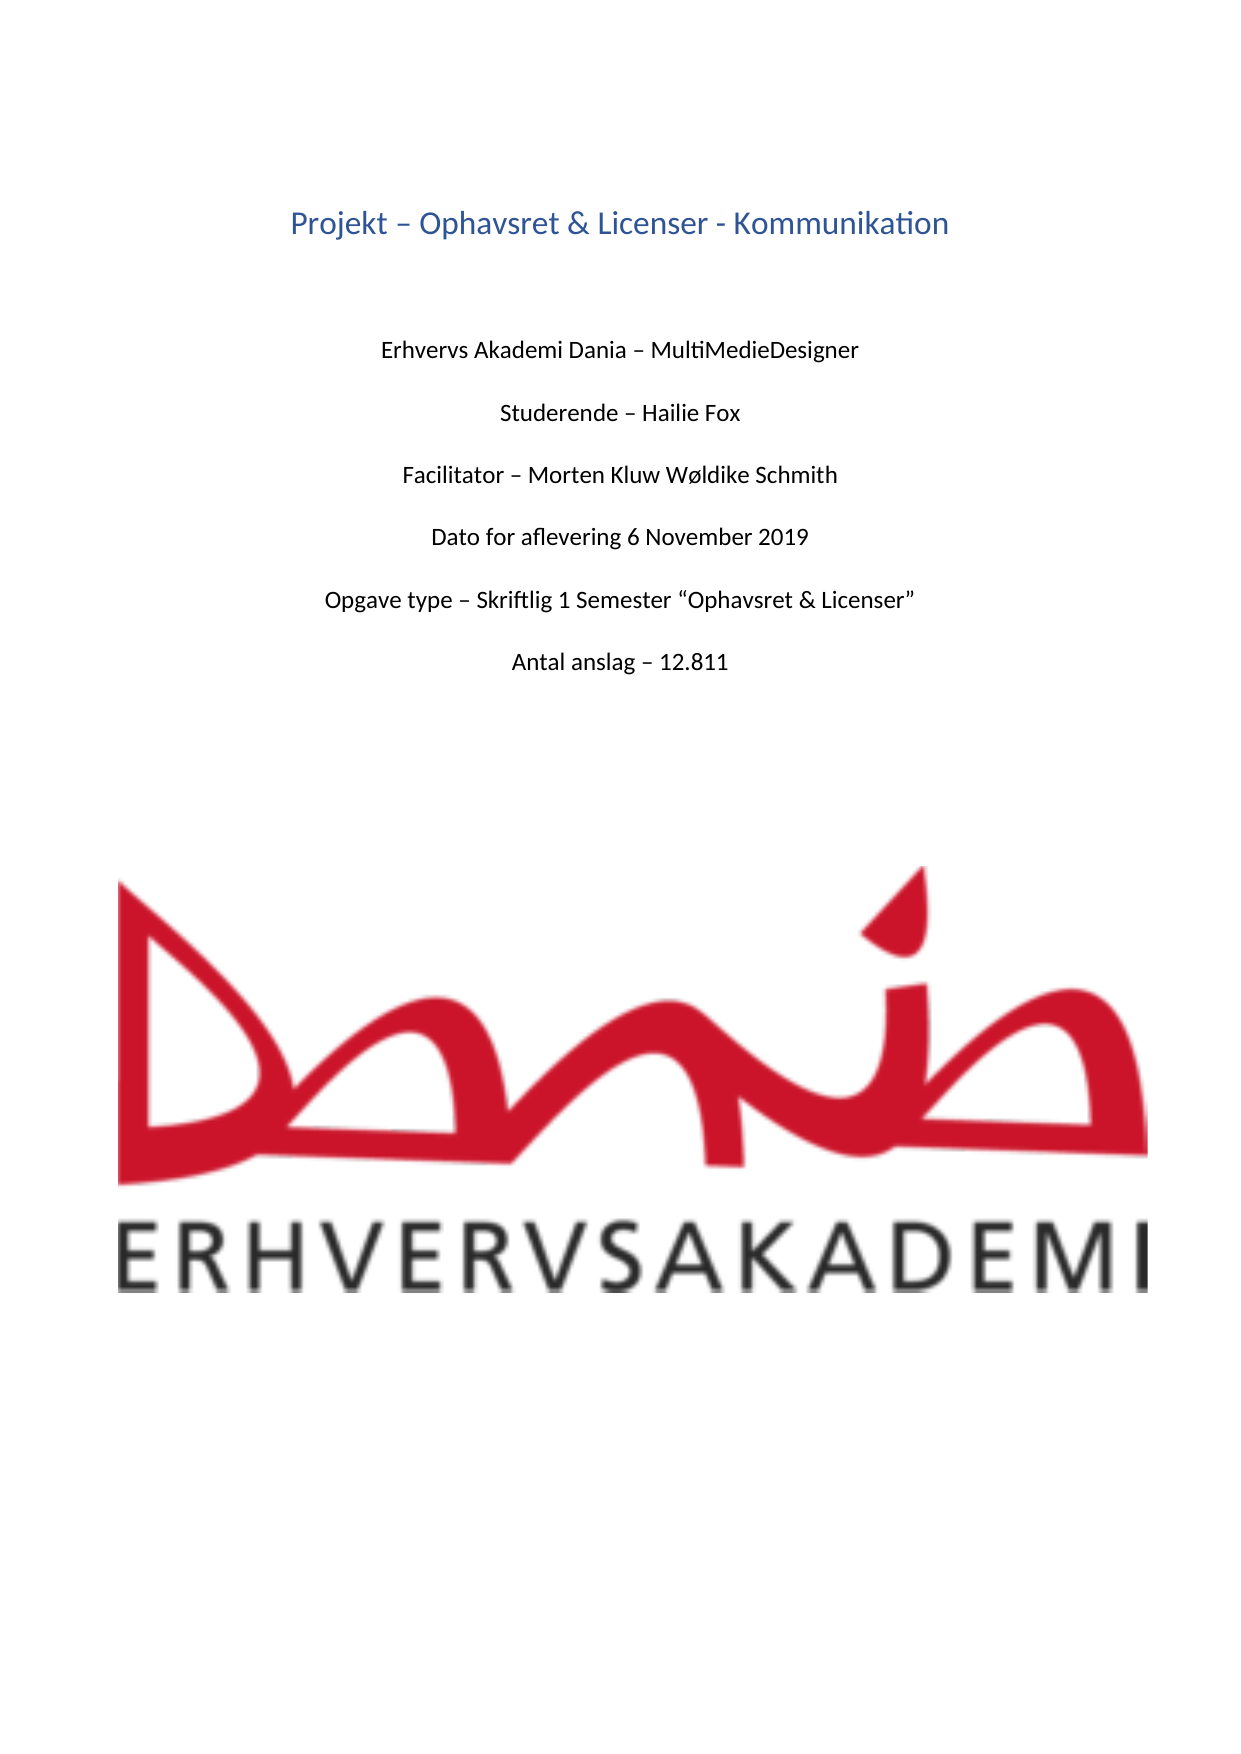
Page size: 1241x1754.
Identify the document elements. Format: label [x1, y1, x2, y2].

picture [118, 866, 1148, 1293]
